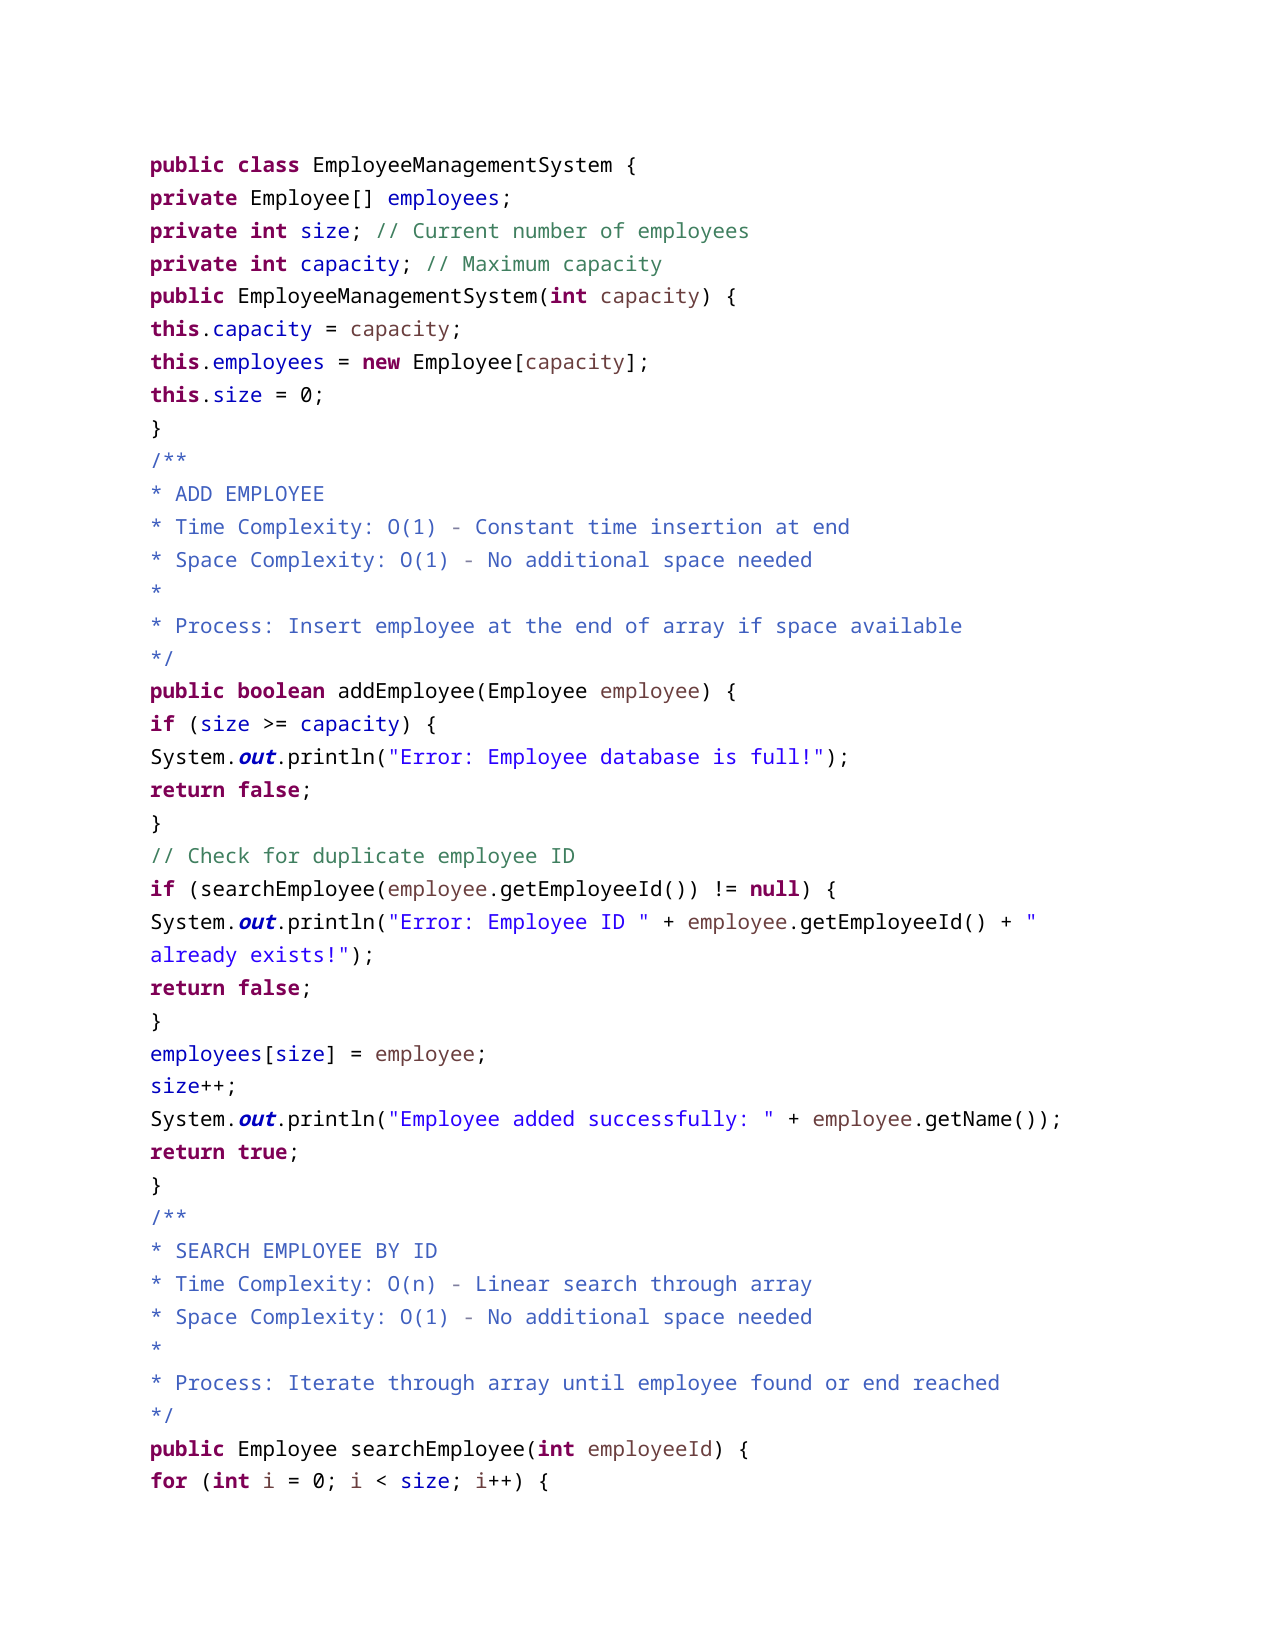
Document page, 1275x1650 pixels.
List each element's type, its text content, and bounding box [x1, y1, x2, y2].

text /** [150, 446, 1125, 475]
text System.out.println("Error: Employee database is full!"); [150, 742, 1125, 771]
text return false; [150, 775, 1125, 804]
text public Employee searchEmployee(int employeeId) { [150, 1434, 1125, 1462]
text System.out.println("Error: Employee ID " + employee.getEmployeeId() + " already exists!"); [150, 907, 1125, 968]
text for (int i = 0; i < size; i++) { [150, 1467, 1125, 1495]
text * ADD EMPLOYEE [150, 479, 1125, 508]
text * Time Complexity: O(n) - Linear search through array [150, 1269, 1125, 1298]
text */ [150, 1401, 1125, 1429]
text } [150, 413, 1125, 442]
text public EmployeeManagementSystem(int capacity) { [150, 282, 1125, 310]
text * Time Complexity: O(1) - Constant time insertion at end [150, 512, 1125, 541]
text public boolean addEmployee(Employee employee) { [150, 677, 1125, 705]
text * Process: Iterate through array until employee found or end reached [150, 1368, 1125, 1396]
text private Employee[] employees; [150, 183, 1125, 211]
text * [150, 578, 1125, 606]
text * [150, 1335, 1125, 1363]
text this.size = 0; [150, 380, 1125, 409]
text } [150, 1006, 1125, 1034]
text /** [150, 1203, 1125, 1232]
text private int capacity; // Maximum capacity [150, 249, 1125, 277]
text } [150, 1170, 1125, 1199]
text System.out.println("Employee added successfully: " + employee.getName()); [150, 1104, 1125, 1133]
text * Space Complexity: O(1) - No additional space needed [150, 1302, 1125, 1331]
text * SEARCH EMPLOYEE BY ID [150, 1236, 1125, 1265]
text this.employees = new Employee[capacity]; [150, 347, 1125, 376]
text size++; [150, 1072, 1125, 1100]
text } [150, 808, 1125, 837]
text if (searchEmployee(employee.getEmployeeId()) != null) { [150, 874, 1125, 903]
text public class EmployeeManagementSystem { [150, 150, 1125, 178]
text private int size; // Current number of employees [150, 216, 1125, 244]
text employees[size] = employee; [150, 1039, 1125, 1067]
text * Process: Insert employee at the end of array if space available [150, 611, 1125, 639]
text this.capacity = capacity; [150, 314, 1125, 343]
text // Check for duplicate employee ID [150, 841, 1125, 870]
text */ [150, 644, 1125, 672]
text return true; [150, 1137, 1125, 1166]
text if (size >= capacity) { [150, 709, 1125, 738]
text * Space Complexity: O(1) - No additional space needed [150, 545, 1125, 573]
text return false; [150, 973, 1125, 1001]
